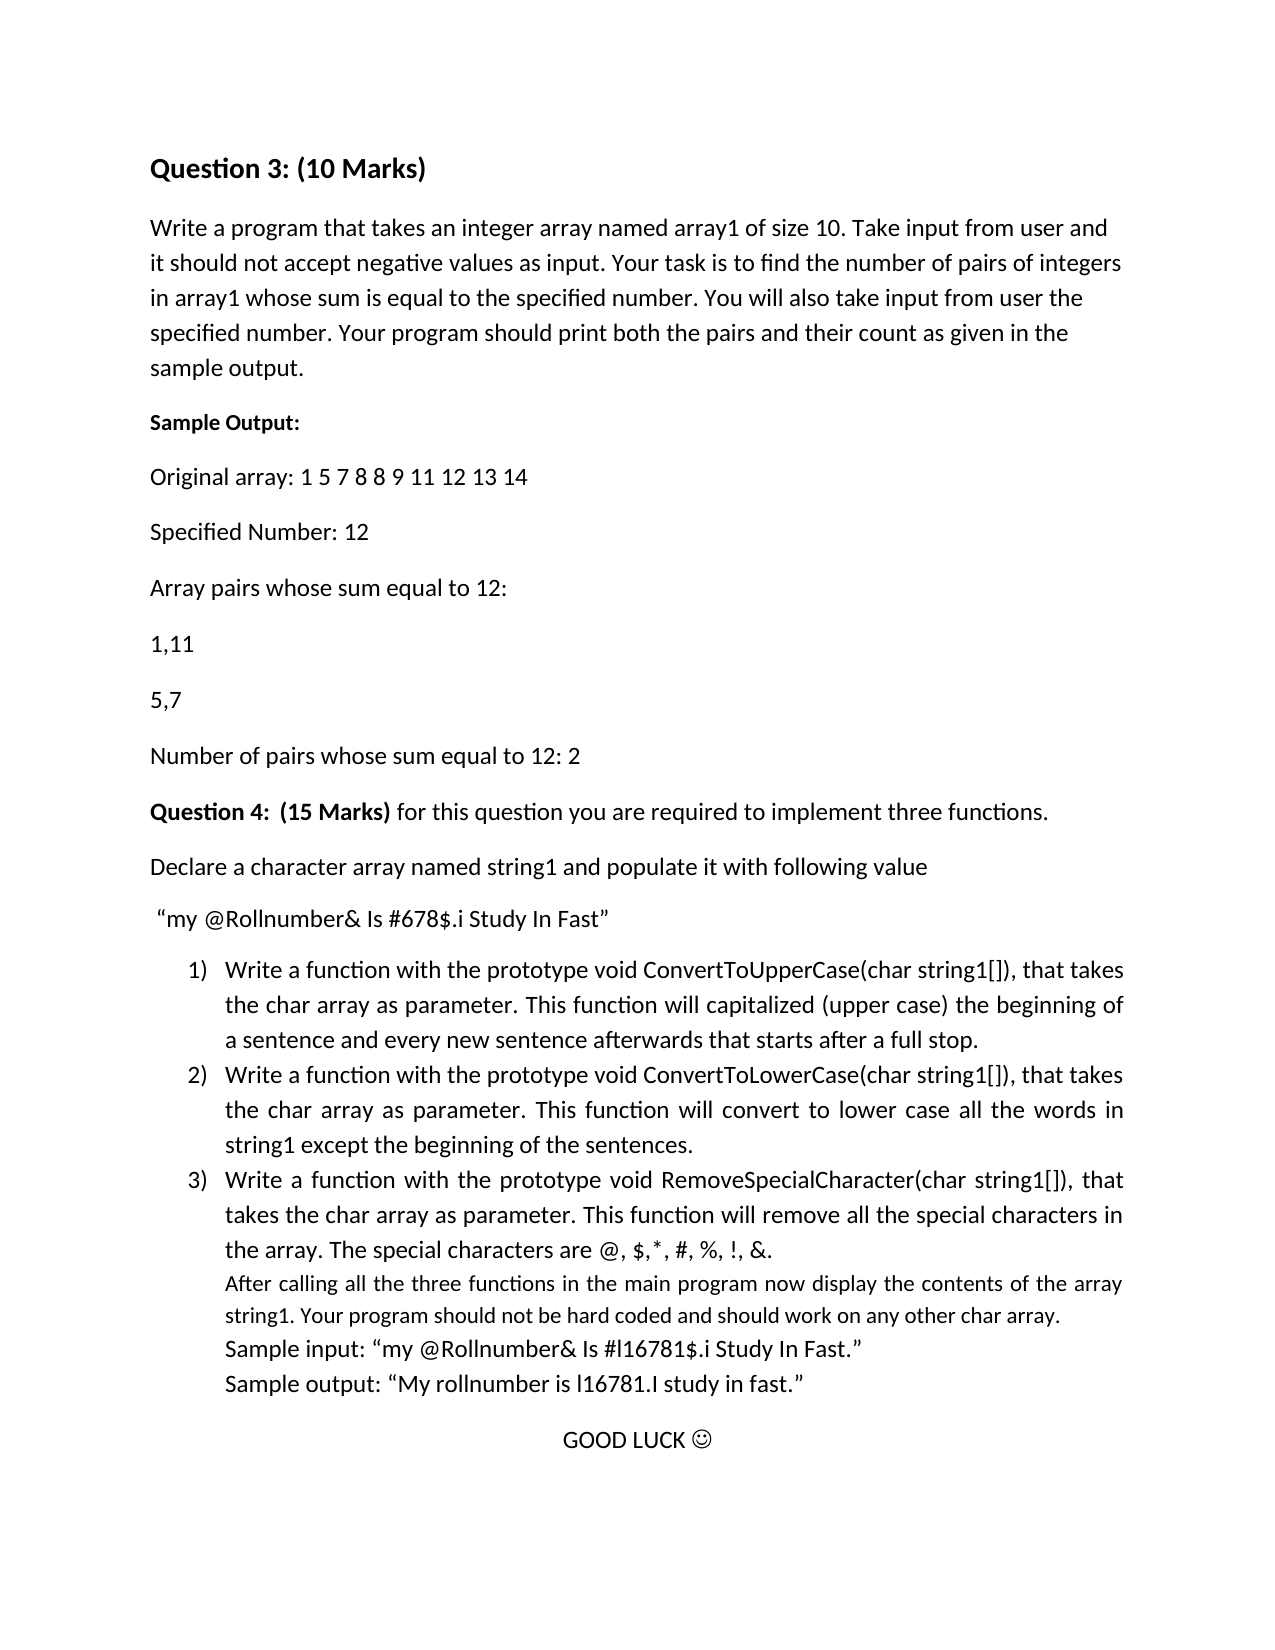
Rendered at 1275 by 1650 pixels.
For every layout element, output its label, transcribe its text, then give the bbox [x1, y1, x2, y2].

text Original array: 1 5 7 8 8 9 11 12 13 14 [150, 461, 1125, 491]
text Specified Number: 12 [150, 516, 1125, 547]
text 5,7 [150, 684, 1125, 714]
list Sample input: “my @Rollnumber& Is #l16781$.i Study In Fast.” [225, 1333, 1125, 1364]
list Write a function with the prototype void ConvertToUpperCase(char string1[]), that takes the char array as parameter. This function will capitalized (upper case) the beginning of a sentence and every new sentence afterwards that starts after a full stop. [187, 954, 1125, 1055]
list Write a function with the prototype void ConvertToLowerCase(char string1[]), that takes the char array as parameter. This function will convert to lower case all the words in string1 except the beginning of the sentences. [187, 1059, 1125, 1160]
text GOOD LUCK [150, 1424, 1125, 1455]
text Declare a character array named string1 and populate it with following value [150, 851, 1125, 882]
text Array pairs whose sum equal to 12: [150, 572, 1125, 603]
list Sample output: “My rollnumber is l16781.I study in fast.” [225, 1368, 1125, 1399]
text 1,11 [150, 628, 1125, 659]
text Write a program that takes an integer array named array1 of size 10. Take input from user and it should not accept negative values as input. Your task is to find the number of pairs of integers in array1 whose sum is equal to the specified number. You will also take input from user the specified number. Your program should print both the pairs and their count as given in the sample output. [150, 212, 1125, 382]
text Sample Output: [150, 408, 1125, 436]
text “my @Rollnumber& Is #678$.i Study In Fast” [150, 903, 1125, 933]
list After calling all the three functions in the main program now display the contents of the array string1. Your program should not be hard coded and should work on any other char array. [225, 1269, 1125, 1329]
text Number of pairs whose sum equal to 12: 2 [150, 740, 1125, 770]
list Write a function with the prototype void RemoveSpecialCharacter(char string1[]), that takes the char array as parameter. This function will remove all the special characters in the array. The special characters are @, $,*, #, %, !, &. [187, 1164, 1125, 1265]
text Question 4: (15 Marks) for this question you are required to implement three functions. [150, 796, 1125, 826]
text Question 3: (10 Marks) [150, 150, 1125, 186]
